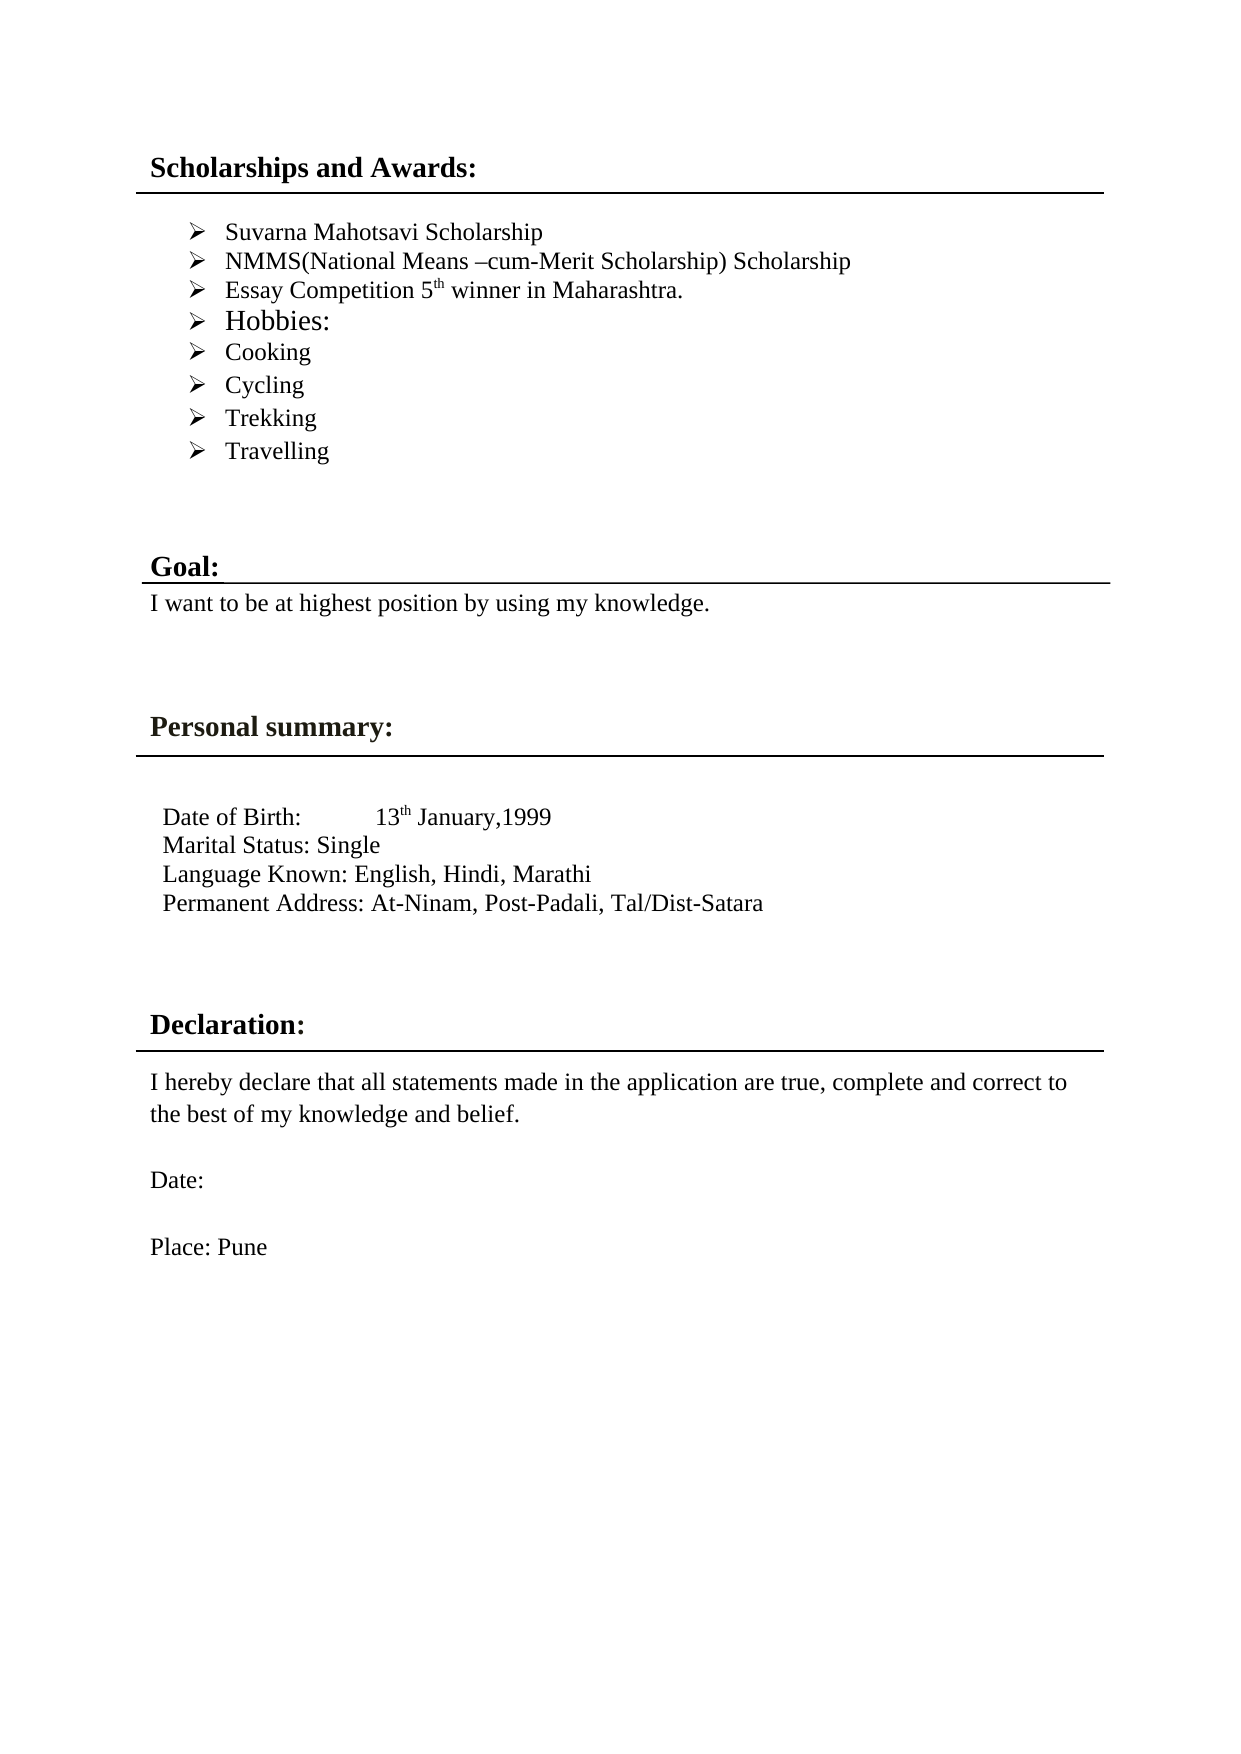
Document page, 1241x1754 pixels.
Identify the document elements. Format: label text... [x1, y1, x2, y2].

text I want to be at highest position by using my knowledge. [150, 588, 1090, 617]
list Cycling [187, 370, 1090, 399]
list Travelling [187, 436, 1090, 465]
text Language Known: English, Hindi, Marathi [150, 859, 1090, 888]
text Date of Birth: 13th January,1999 [150, 802, 1090, 831]
subtitle Goal: [150, 549, 1090, 582]
text Declaration: [150, 1007, 1090, 1041]
text I hereby declare that all statements made in the application are true, complete and correct to the best of my knowledge and belief. Date: Place: Pune [150, 1067, 1090, 1293]
text Permanent Address: At-Ninam, Post-Padali, Tal/Dist-Satara [150, 888, 1090, 982]
list NMMS(National Means –cum-Merit Scholarship) Scholarship [187, 246, 1090, 275]
list Cooking [187, 337, 1090, 366]
text Marital Status: Single [150, 831, 1090, 859]
list Trekking [187, 403, 1090, 432]
list Hobbies: [187, 303, 1090, 337]
subtitle Personal summary: [150, 709, 1090, 743]
subtitle Scholarships and Awards: [150, 150, 1090, 183]
list Suvarna Mahotsavi Scholarship [187, 217, 1090, 246]
list Essay Competition 5th winner in Maharashtra. [187, 275, 1090, 303]
